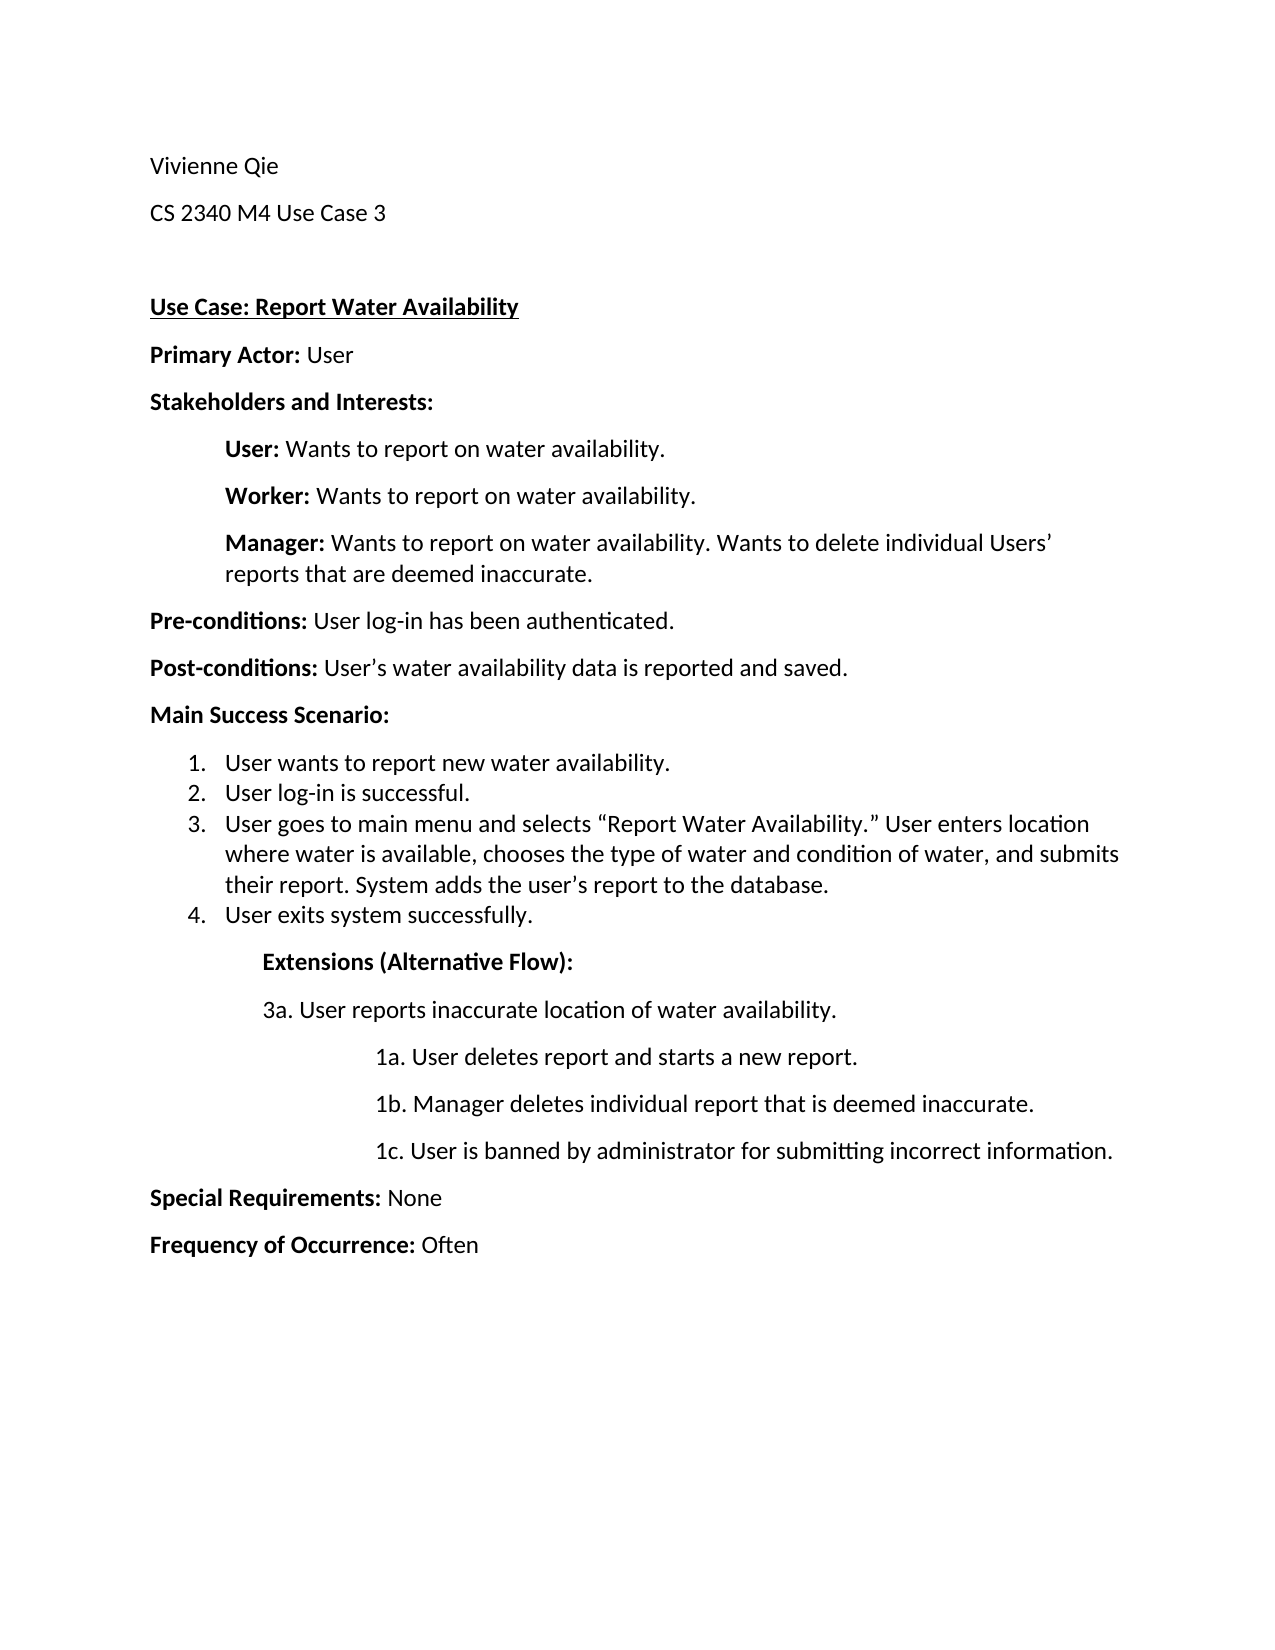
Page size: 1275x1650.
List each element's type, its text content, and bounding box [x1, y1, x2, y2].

text Use Case: Report Water Availability [150, 292, 1125, 322]
text Stakeholders and Interests: [150, 386, 1125, 416]
text Pre-conditions: User log-in has been authenticated. [150, 605, 1125, 636]
text Worker: Wants to report on water availability. [150, 480, 1125, 511]
text CS 2340 M4 Use Case 3 [150, 197, 1125, 228]
text Frequency of Occurrence: Often [150, 1230, 1125, 1260]
list User log-in is successful. [187, 777, 1125, 808]
text 1c. User is banned by administrator for submitting incorrect information. [150, 1135, 1125, 1166]
list User wants to report new water availability. [187, 747, 1125, 777]
list User exits system successfully. [187, 899, 1125, 930]
text Manager: Wants to report on water availability. Wants to delete individual Users’ reports that are deemed inaccurate. [225, 527, 1125, 588]
text Post-conditions: User’s water availability data is reported and saved. [150, 652, 1125, 683]
text Special Requirements: None [150, 1182, 1125, 1213]
text Main Success Scenario: [150, 699, 1125, 730]
text Vivienne Qie [150, 150, 1125, 181]
text 3a. User reports inaccurate location of water availability. [262, 994, 1125, 1024]
text User: Wants to report on water availability. [150, 433, 1125, 464]
text Primary Actor: User [150, 339, 1125, 369]
text Extensions (Alternative Flow): [262, 947, 1125, 977]
text 1b. Manager deletes individual report that is deemed inaccurate. [150, 1088, 1125, 1119]
text 1a. User deletes report and starts a new report. [150, 1041, 1125, 1071]
list User goes to main menu and selects “Report Water Availability.” User enters location where water is available, chooses the type of water and condition of water, and submits their report. System adds the user’s report to the database. [187, 808, 1125, 899]
